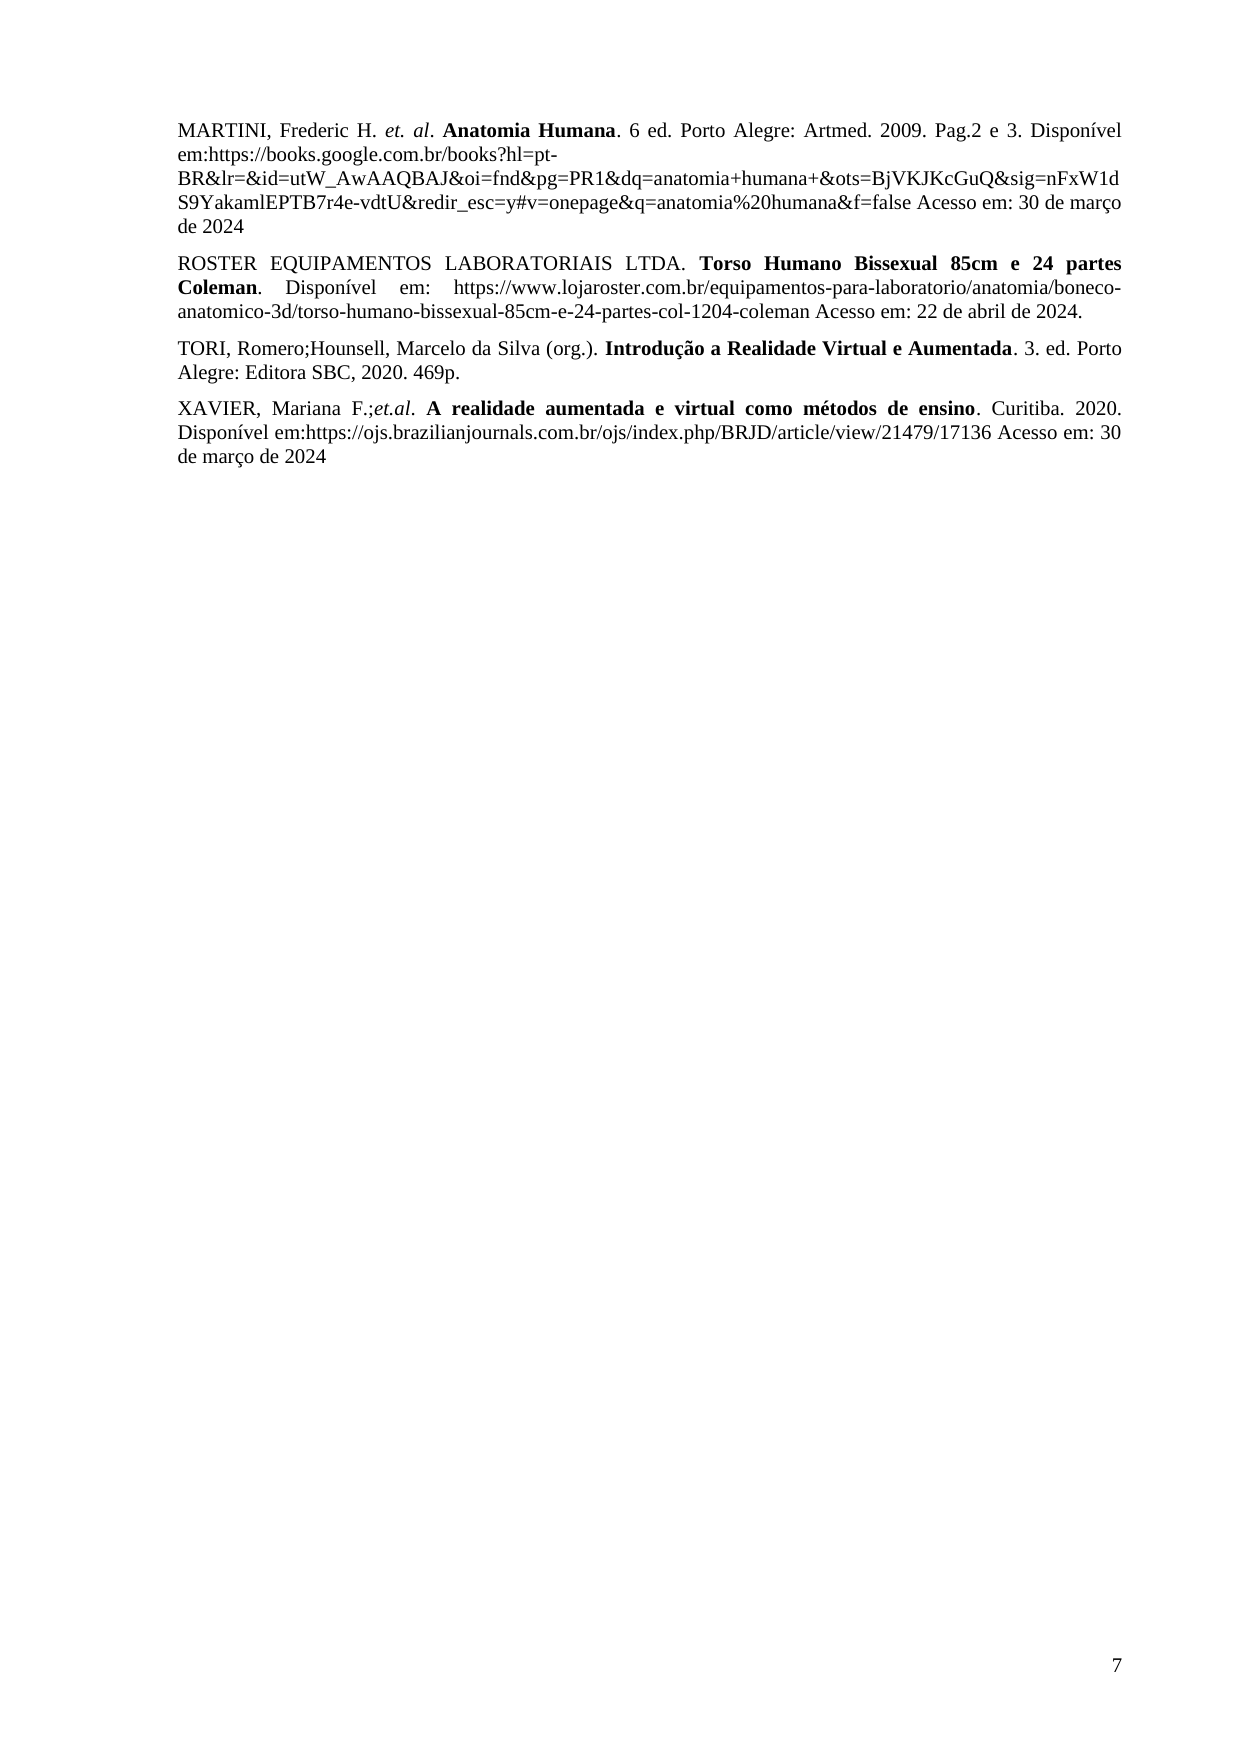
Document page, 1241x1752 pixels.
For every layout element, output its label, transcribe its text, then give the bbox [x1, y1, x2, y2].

text TORI, Romero;Hounsell, Marcelo da Silva (org.). Introdução a Realidade Virtual e Aumentada. 3. ed. Porto Alegre: Editora SBC, 2020. 469p. [177, 336, 1122, 384]
text MARTINI, Frederic H. et. al. Anatomia Humana. 6 ed. Porto Alegre: Artmed. 2009. Pag.2 e 3. Disponível em:https://books.google.com.br/books?hl=pt-BR&lr=&id=utW_AwAAQBAJ&oi=fnd&pg=PR1&dq=anatomia+humana+&ots=BjVKJKcGuQ&sig=nFxW1dS9YakamlEPTB7r4e-vdtU&redir_esc=y#v=onepage&q=anatomia%20humana&f=false Acesso em: 30 de março de 2024 [177, 118, 1122, 238]
text ROSTER EQUIPAMENTOS LABORATORIAIS LTDA. Torso Humano Bissexual 85cm e 24 partes Coleman. Disponível em: https://www.lojaroster.com.br/equipamentos-para-laboratorio/anatomia/boneco-anatomico-3d/torso-humano-bissexual-85cm-e-24-partes-col-1204-coleman Acesso em: 22 de abril de 2024. [177, 251, 1122, 323]
text XAVIER, Mariana F.;et.al. A realidade aumentada e virtual como métodos de ensino. Curitiba. 2020. Disponível em:https://ojs.brazilianjournals.com.br/ojs/index.php/BRJD/article/view/21479/17136 Acesso em: 30 de março de 2024 [177, 396, 1122, 468]
